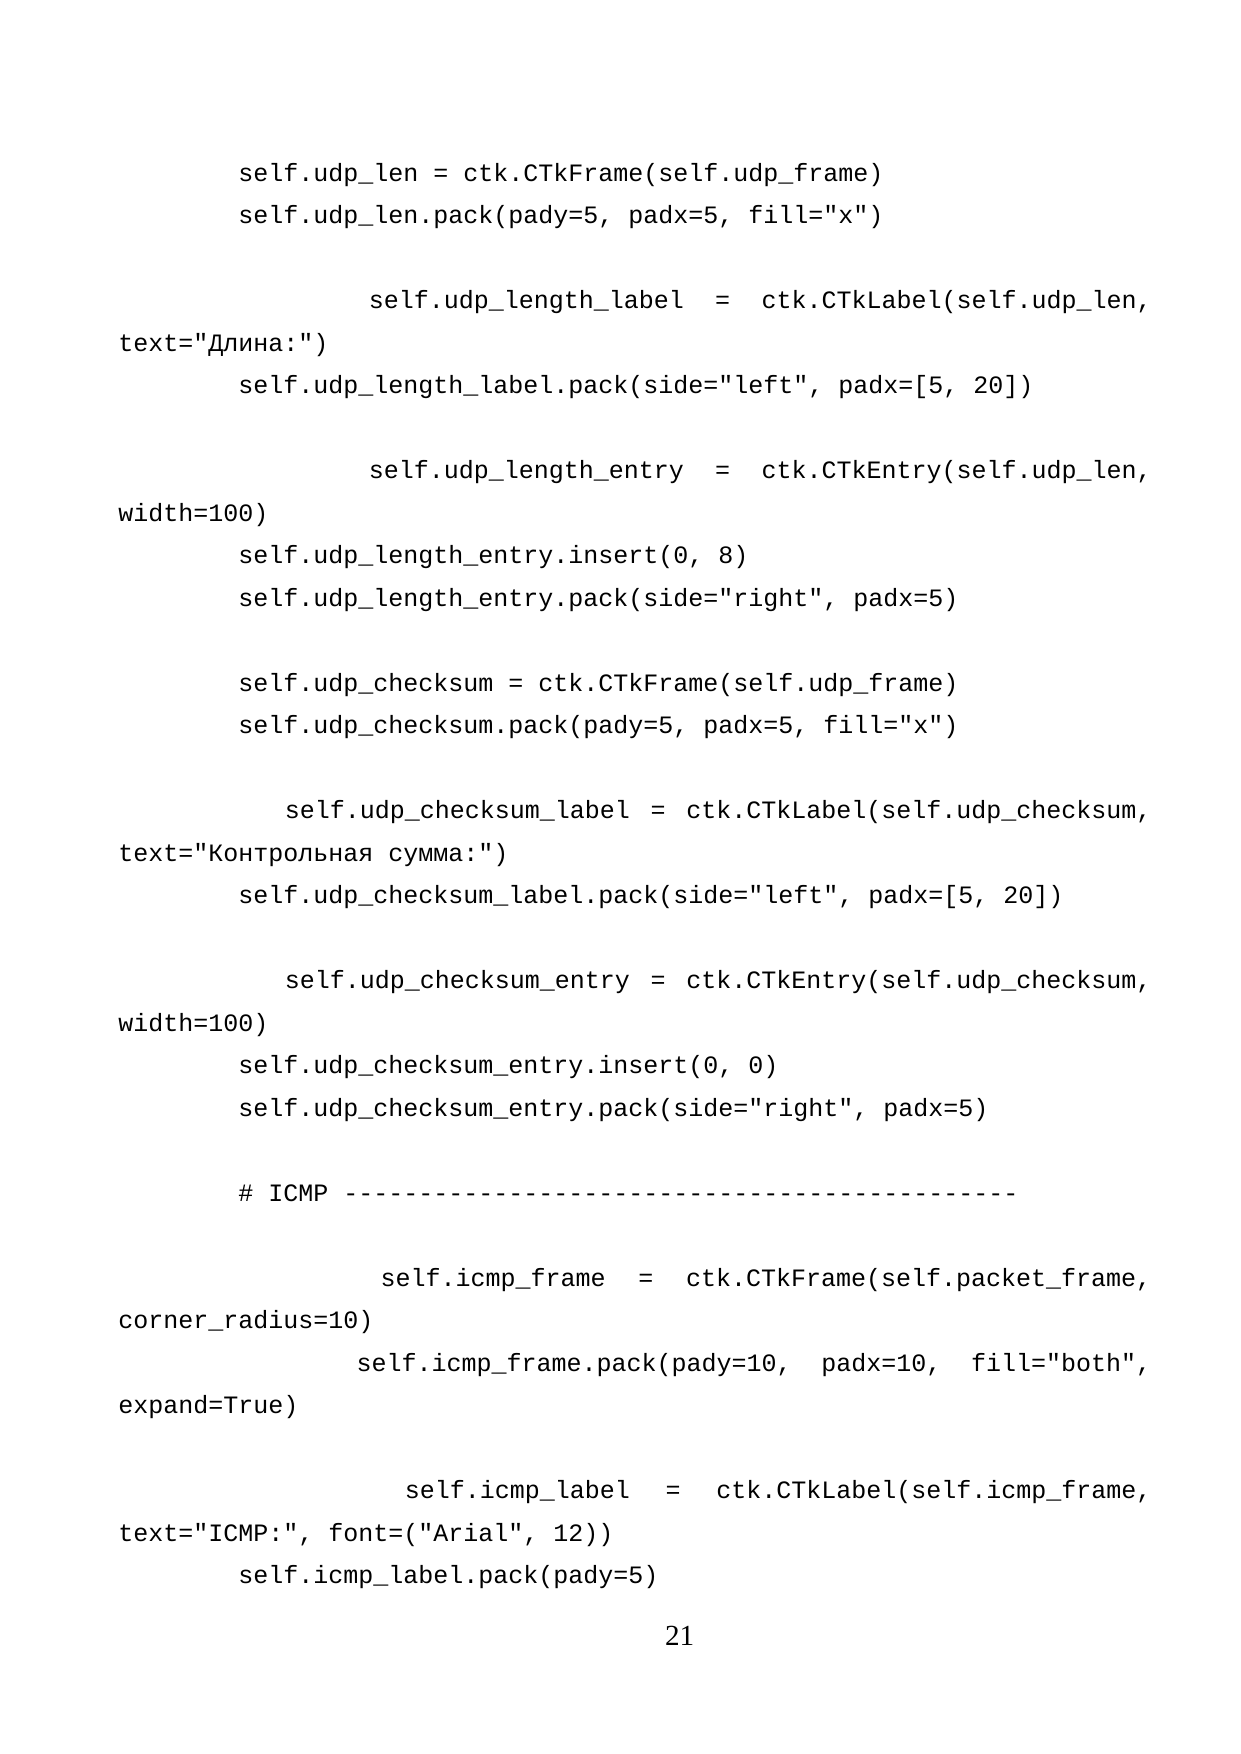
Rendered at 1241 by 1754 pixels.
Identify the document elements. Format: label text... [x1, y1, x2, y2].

text self.udp_length_entry.pack(side="right", padx=5) [118, 586, 1152, 614]
text self.udp_length_entry = ctk.CTkEntry(self.udp_len, width=100) [118, 458, 1152, 529]
text self.udp_checksum_entry.insert(0, 0) [118, 1053, 1152, 1081]
text self.udp_checksum_entry.pack(side="right", padx=5) [118, 1096, 1152, 1124]
text self.icmp_label = ctk.CTkLabel(self.icmp_frame, text="ICMP:", font=("Arial", 12)) [118, 1478, 1152, 1549]
text self.icmp_frame.pack(pady=10, padx=10, fill="both", expand=True) [118, 1351, 1152, 1421]
text self.udp_length_label.pack(side="left", padx=[5, 20]) [118, 373, 1152, 401]
text self.udp_checksum_entry = ctk.CTkEntry(self.udp_checksum, width=100) [118, 968, 1152, 1039]
text self.udp_checksum = ctk.CTkFrame(self.udp_frame) [118, 671, 1152, 699]
text self.udp_length_label = ctk.CTkLabel(self.udp_len, text="Длина:") [118, 288, 1152, 359]
text self.icmp_frame = ctk.CTkFrame(self.packet_frame, corner_radius=10) [118, 1266, 1152, 1336]
text self.icmp_label.pack(pady=5) [118, 1563, 1152, 1591]
text self.udp_len = ctk.CTkFrame(self.udp_frame) [118, 161, 1152, 189]
text self.udp_checksum_label.pack(side="left", padx=[5, 20]) [118, 883, 1152, 911]
text self.udp_len.pack(pady=5, padx=5, fill="x") [118, 203, 1152, 231]
text # ICMP --------------------------------------------- [118, 1181, 1152, 1209]
text self.udp_checksum.pack(pady=5, padx=5, fill="x") [118, 713, 1152, 741]
text self.udp_checksum_label = ctk.CTkLabel(self.udp_checksum, text="Контрольная сумма:") [118, 798, 1152, 869]
text self.udp_length_entry.insert(0, 8) [118, 543, 1152, 571]
